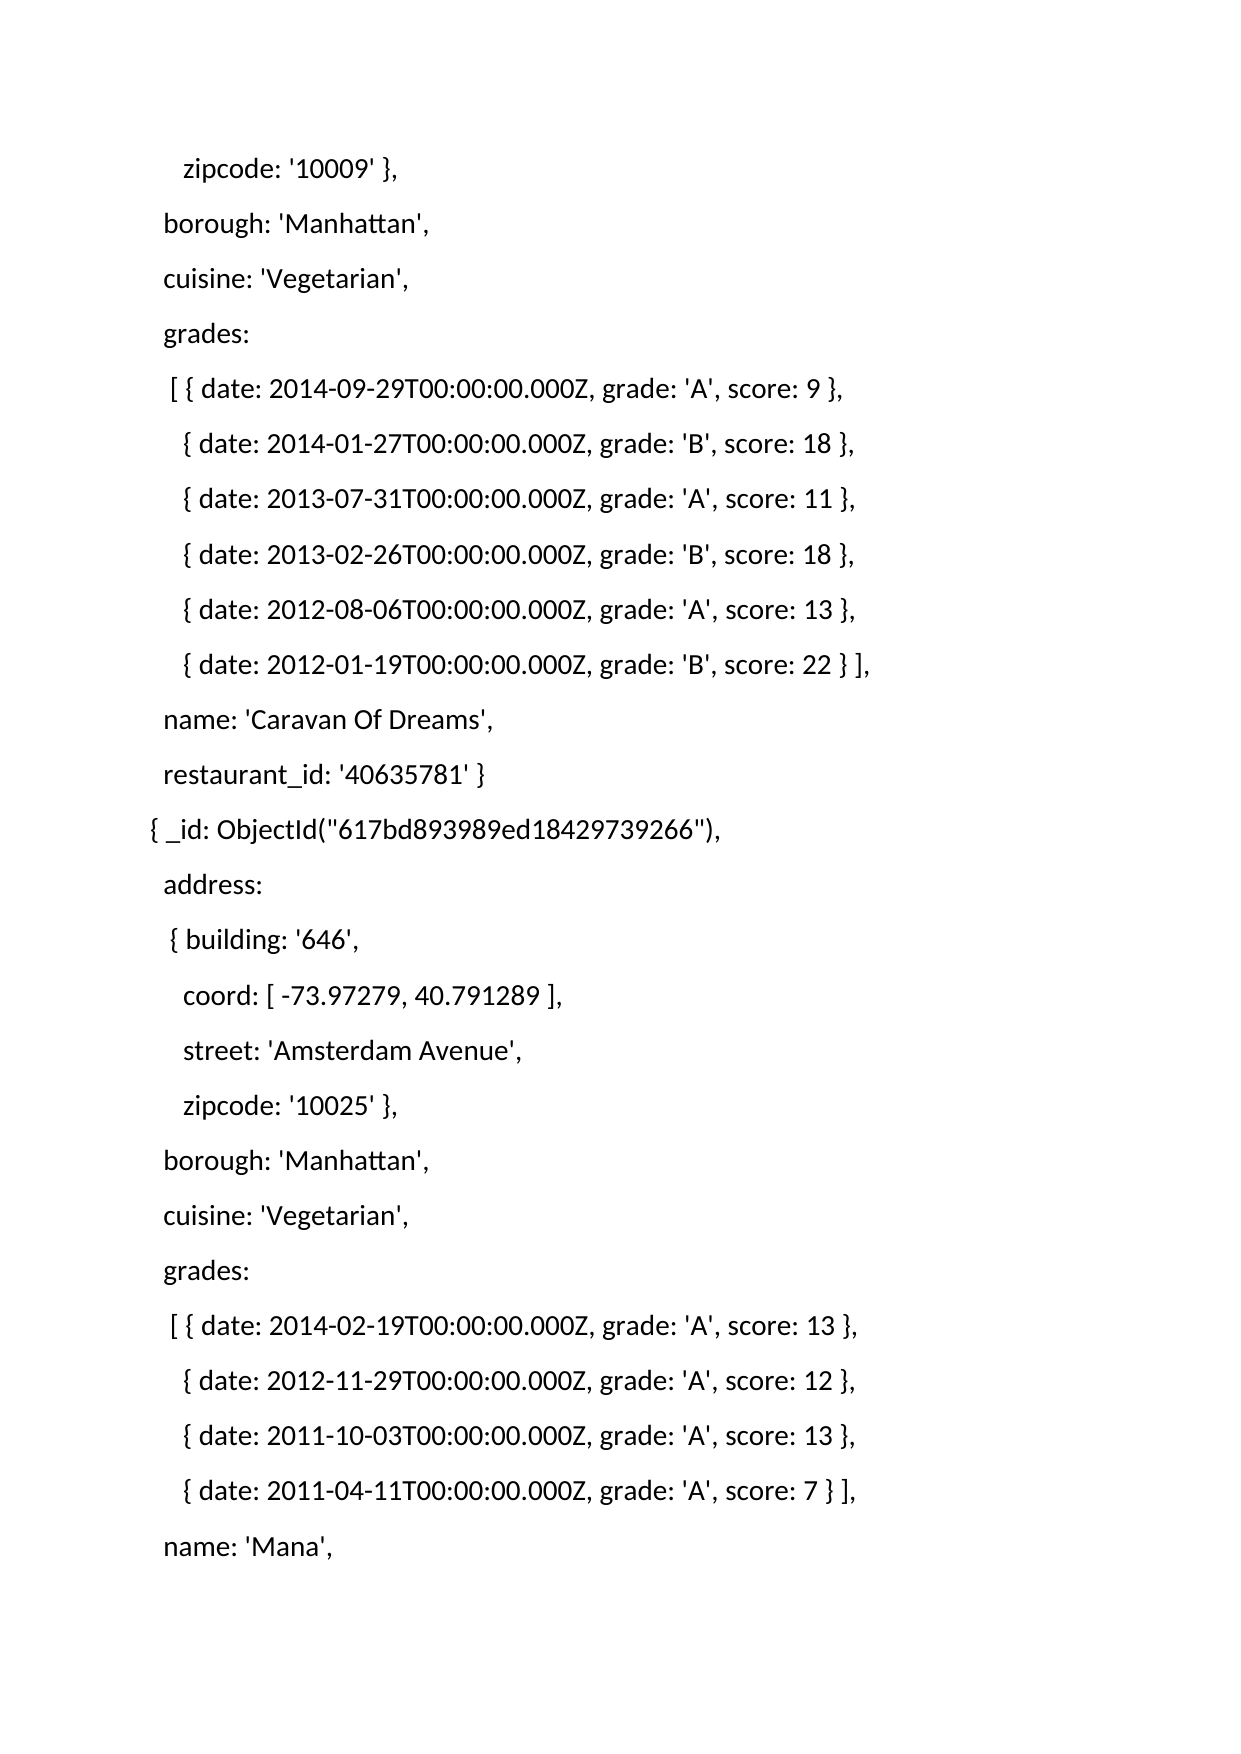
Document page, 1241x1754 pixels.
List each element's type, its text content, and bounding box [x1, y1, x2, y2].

text zipcode: '10009' }, [150, 150, 1090, 186]
text zipcode: '10025' }, [150, 1087, 1090, 1122]
text grades: [150, 315, 1090, 351]
text restaurant_id: '40635781' } [150, 756, 1090, 792]
text { date: 2012-08-06T00:00:00.000Z, grade: 'A', score: 13 }, [150, 591, 1090, 626]
text cuisine: 'Vegetarian', [150, 260, 1090, 296]
text { date: 2013-07-31T00:00:00.000Z, grade: 'A', score: 11 }, [150, 481, 1090, 516]
text street: 'Amsterdam Avenue', [150, 1032, 1090, 1067]
text name: 'Caravan Of Dreams', [150, 701, 1090, 737]
text coord: [ -73.97279, 40.791289 ], [150, 977, 1090, 1012]
text address: [150, 866, 1090, 902]
text { date: 2011-10-03T00:00:00.000Z, grade: 'A', score: 13 }, [150, 1417, 1090, 1453]
text name: 'Mana', [150, 1528, 1090, 1563]
text borough: 'Manhattan', [150, 205, 1090, 241]
text [ { date: 2014-09-29T00:00:00.000Z, grade: 'A', score: 9 }, [150, 370, 1090, 406]
text borough: 'Manhattan', [150, 1142, 1090, 1177]
text { date: 2012-01-19T00:00:00.000Z, grade: 'B', score: 22 } ], [150, 646, 1090, 682]
text [ { date: 2014-02-19T00:00:00.000Z, grade: 'A', score: 13 }, [150, 1307, 1090, 1343]
text cuisine: 'Vegetarian', [150, 1197, 1090, 1233]
text { date: 2014-01-27T00:00:00.000Z, grade: 'B', score: 18 }, [150, 426, 1090, 461]
text { date: 2013-02-26T00:00:00.000Z, grade: 'B', score: 18 }, [150, 536, 1090, 571]
text { date: 2011-04-11T00:00:00.000Z, grade: 'A', score: 7 } ], [150, 1472, 1090, 1508]
text { date: 2012-11-29T00:00:00.000Z, grade: 'A', score: 12 }, [150, 1362, 1090, 1398]
text grades: [150, 1252, 1090, 1288]
text { _id: ObjectId("617bd893989ed18429739266"), [150, 811, 1090, 847]
text { building: '646', [150, 921, 1090, 957]
